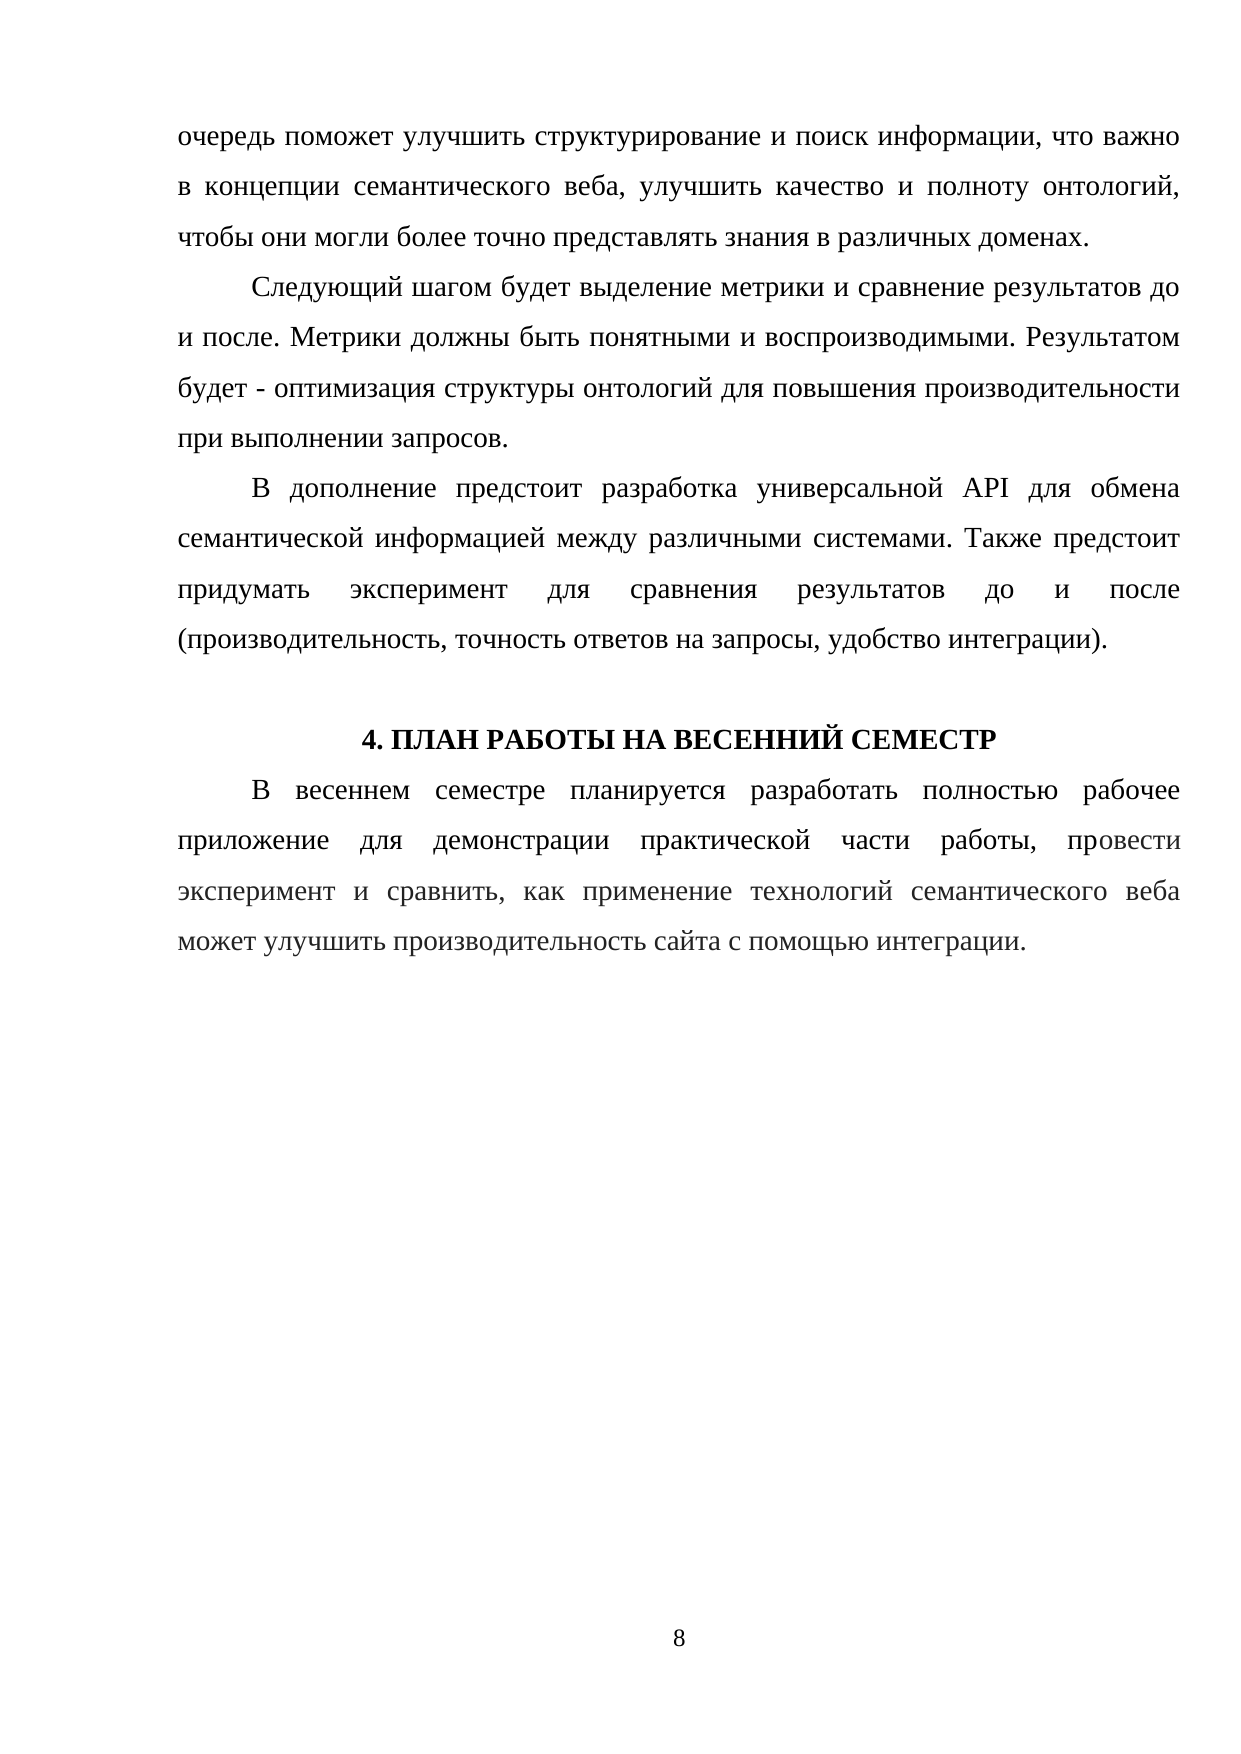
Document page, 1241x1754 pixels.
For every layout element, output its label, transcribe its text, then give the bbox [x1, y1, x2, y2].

text В дополнение предстоит разработка универсальной API для обмена семантической информацией между различными системами. Также предстоит придумать эксперимент для сравнения результатов до и после (производительность, точность ответов на запросы, удобство интеграции). [177, 470, 1181, 655]
text В весеннем семестре планируется разработать полностью рабочее приложение для демонстрации практической части работы, провести эксперимент и сравнить, как применение технологий семантического веба может улучшить производительность сайта с помощью интеграции. [177, 772, 1181, 873]
text В весеннем семестре планируется разработать полностью рабочее приложение для демонстрации практической части работы, провести эксперимент и сравнить, как применение технологий семантического веба может улучшить производительность сайта с помощью интеграции. [177, 906, 1181, 957]
text Следующий шагом будет выделение метрики и сравнение результатов до и после. Метрики должны быть понятными и воспроизводимыми. Результатом будет - оптимизация структуры онтологий для повышения производительности при выполнении запросов. [177, 269, 1181, 453]
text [177, 118, 1181, 252]
text 4. план работы на весенний семестр [177, 722, 1181, 755]
